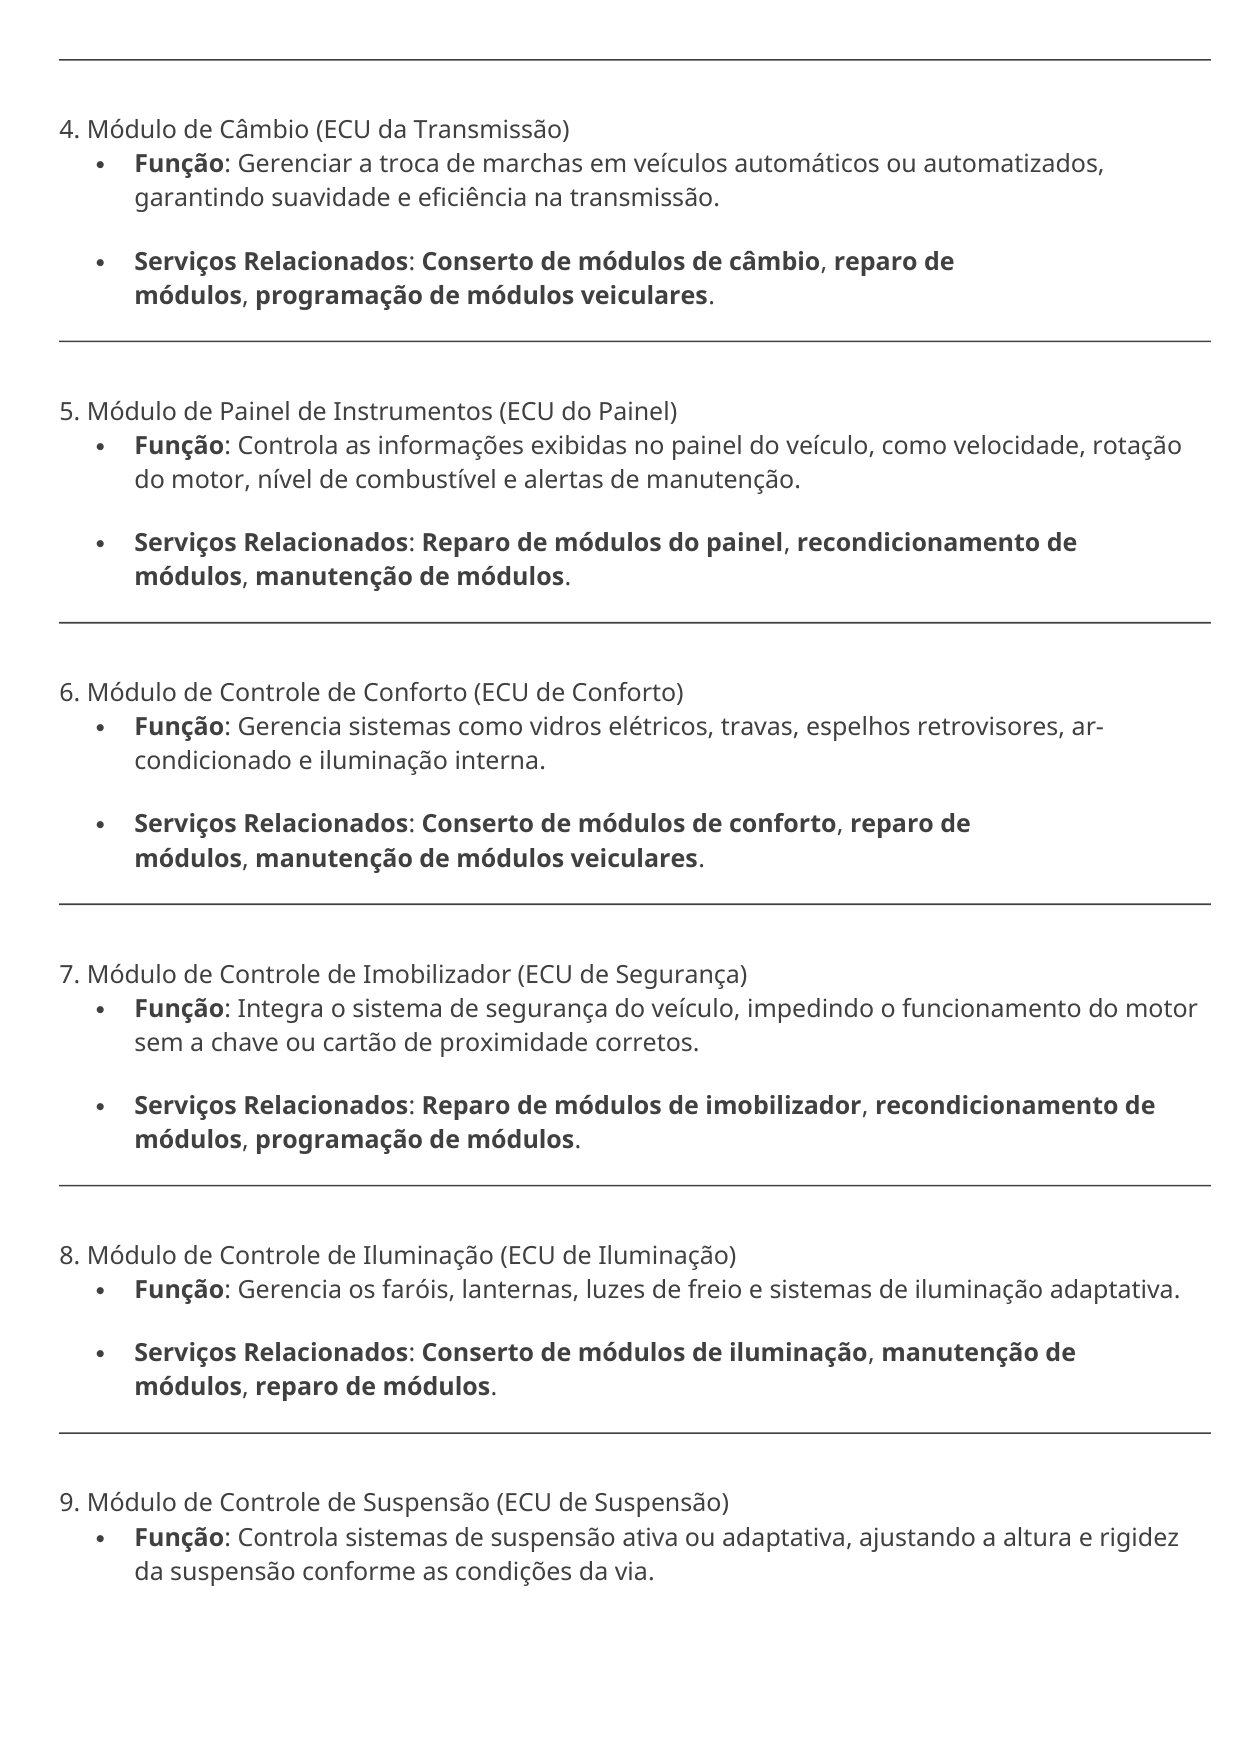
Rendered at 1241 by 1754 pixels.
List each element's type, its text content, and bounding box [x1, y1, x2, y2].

subtitle 5. Módulo de Painel de Instrumentos (ECU do Painel) [59, 393, 1211, 427]
list Serviços Relacionados: Conserto de módulos de câmbio, reparo de módulos, programação de módulos veiculares. [97, 243, 1211, 311]
list Função: Controla sistemas de suspensão ativa ou adaptativa, ajustando a altura e rigidez da suspensão conforme as condições da via. [97, 1519, 1211, 1587]
list Serviços Relacionados: Reparo de módulos de imobilizador, recondicionamento de módulos, programação de módulos. [97, 1088, 1211, 1156]
subtitle 9. Módulo de Controle de Suspensão (ECU de Suspensão) [59, 1485, 1211, 1519]
list Função: Controla as informações exibidas no painel do veículo, como velocidade, rotação do motor, nível de combustível e alertas de manutenção. [97, 427, 1211, 496]
subtitle 7. Módulo de Controle de Imobilizador (ECU de Segurança) [59, 956, 1211, 990]
subtitle 8. Módulo de Controle de Iluminação (ECU de Iluminação) [59, 1238, 1211, 1272]
subtitle 4. Módulo de Câmbio (ECU da Transmissão) [59, 112, 1211, 146]
list Função: Gerencia os faróis, lanternas, luzes de freio e sistemas de iluminação adaptativa. [97, 1272, 1211, 1306]
list Função: Gerencia sistemas como vidros elétricos, travas, espelhos retrovisores, ar-condicionado e iluminação interna. [97, 709, 1211, 777]
list Função: Integra o sistema de segurança do veículo, impedindo o funcionamento do motor sem a chave ou cartão de proximidade corretos. [97, 990, 1211, 1058]
list Função: Gerenciar a troca de marchas em veículos automáticos ou automatizados, garantindo suavidade e eficiência na transmissão. [97, 146, 1211, 214]
list Serviços Relacionados: Conserto de módulos de conforto, reparo de módulos, manutenção de módulos veiculares. [97, 806, 1211, 874]
list Serviços Relacionados: Conserto de módulos de iluminação, manutenção de módulos, reparo de módulos. [97, 1335, 1211, 1403]
list Serviços Relacionados: Reparo de módulos do painel, recondicionamento de módulos, manutenção de módulos. [97, 525, 1211, 593]
subtitle 6. Módulo de Controle de Conforto (ECU de Conforto) [59, 675, 1211, 709]
